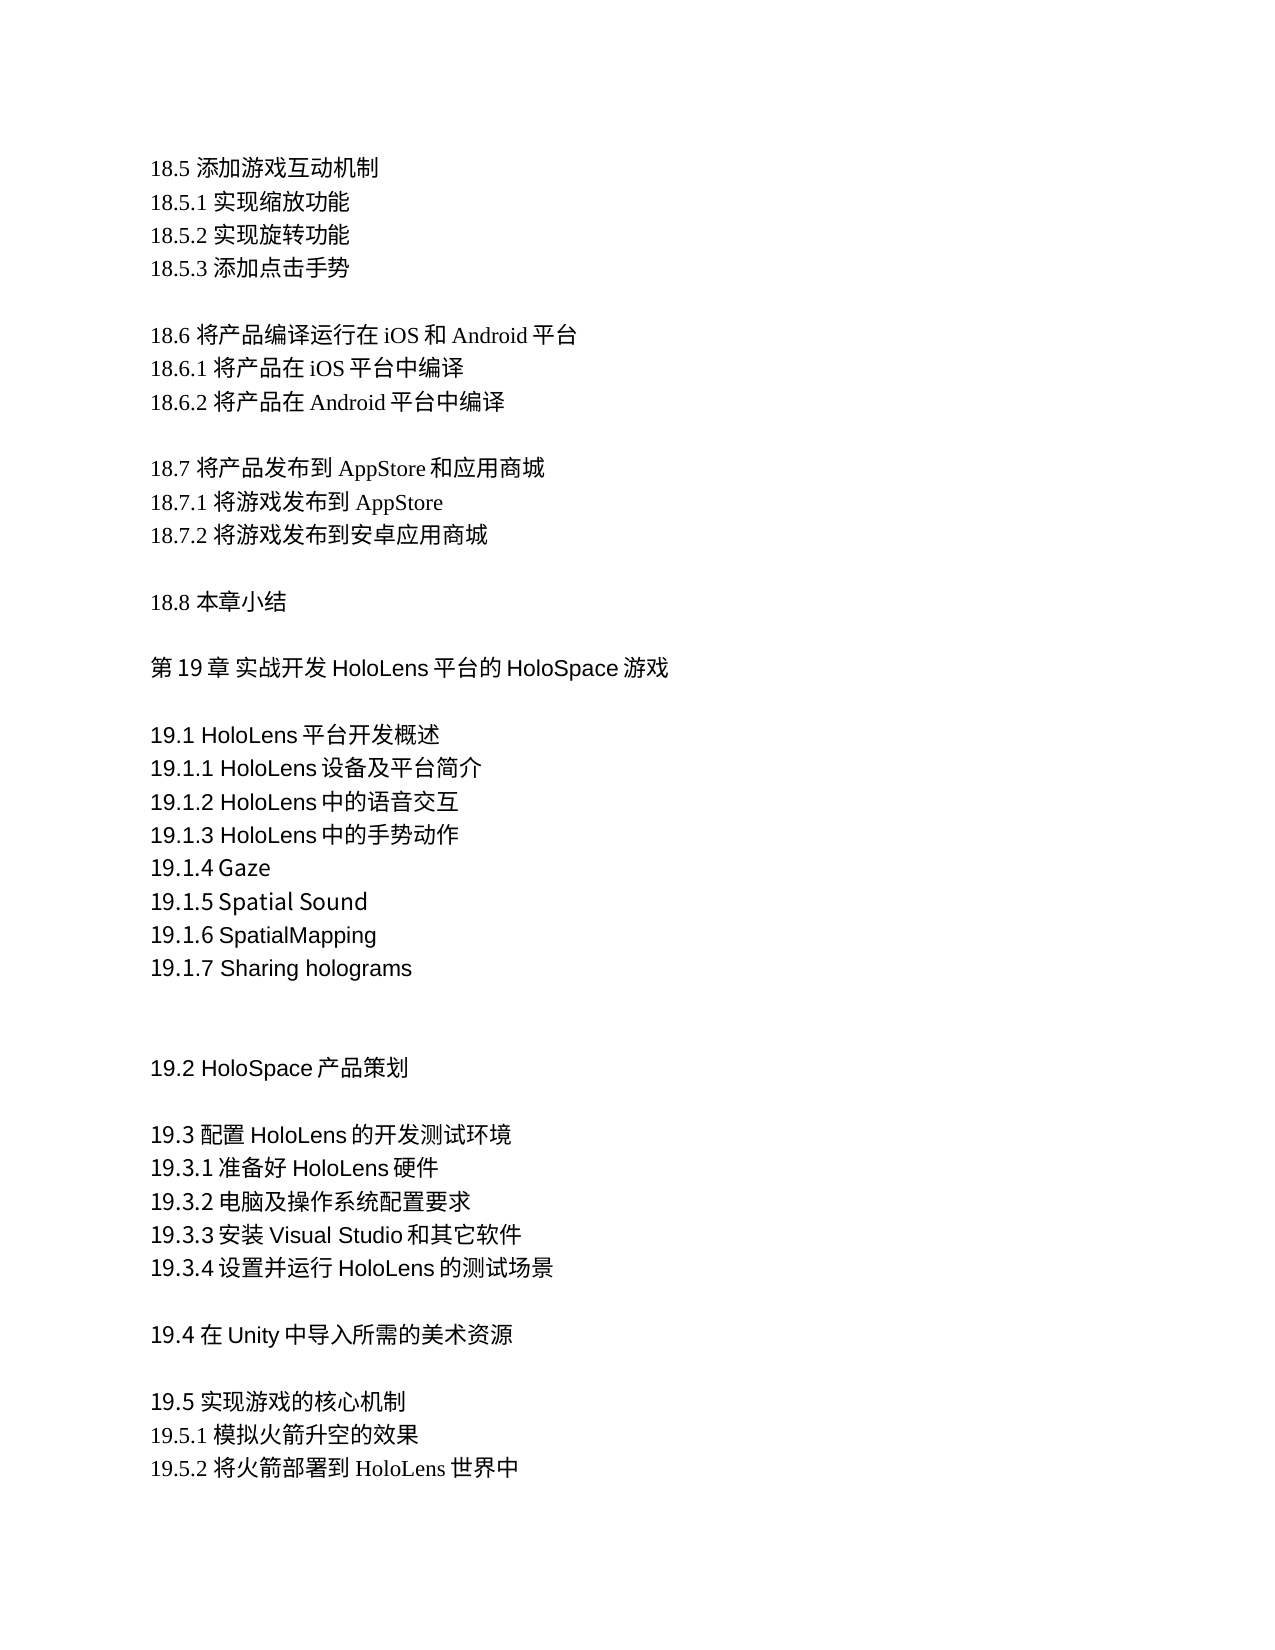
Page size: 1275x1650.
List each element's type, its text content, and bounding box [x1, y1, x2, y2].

text 18.8 本章小结 [150, 583, 1125, 617]
text 19.3 配置HoloLens的开发测试环境 [150, 1117, 1125, 1150]
text 19.2 HoloSpace产品策划 [150, 1050, 1125, 1083]
text 19.5.2 将火箭部署到HoloLens世界中 [150, 1450, 1125, 1483]
text 19.1.4 Gaze [150, 850, 1125, 883]
text 19.3.3 安装Visual Studio和其它软件 [150, 1217, 1125, 1250]
text 19.4 在Unity中导入所需的美术资源 [150, 1317, 1125, 1350]
text 18.7.2 将游戏发布到安卓应用商城 [150, 517, 1125, 550]
text 18.7 将产品发布到AppStore和应用商城 [150, 450, 1125, 483]
text 19.5 实现游戏的核心机制 [150, 1383, 1125, 1417]
text 19.1.5 Spatial Sound [150, 883, 1125, 917]
text 19.1.3 HoloLens中的手势动作 [150, 817, 1125, 850]
text 18.6.1 将产品在iOS平台中编译 [150, 350, 1125, 383]
text 19.3.4 设置并运行HoloLens的测试场景 [150, 1250, 1125, 1283]
text 19.1.6 SpatialMapping [150, 917, 1125, 950]
text 18.5.1 实现缩放功能 [150, 183, 1125, 217]
text 18.6.2 将产品在Android平台中编译 [150, 383, 1125, 417]
text 19.3.1 准备好HoloLens硬件 [150, 1150, 1125, 1183]
text 18.5.3 添加点击手势 [150, 250, 1125, 283]
text 18.5 添加游戏互动机制 [150, 150, 1125, 183]
text 18.6 将产品编译运行在iOS和Android平台 [150, 317, 1125, 350]
text 19.1 HoloLens平台开发概述 [150, 717, 1125, 750]
text 第19章 实战开发HoloLens平台的HoloSpace游戏 [150, 650, 1125, 683]
text 19.3.2 电脑及操作系统配置要求 [150, 1183, 1125, 1217]
text 19.1.7 Sharing holograms [150, 950, 1125, 983]
text 18.5.2 实现旋转功能 [150, 217, 1125, 250]
text 18.7.1 将游戏发布到AppStore [150, 483, 1125, 517]
text 19.1.2 HoloLens中的语音交互 [150, 783, 1125, 817]
text 19.5.1 模拟火箭升空的效果 [150, 1417, 1125, 1450]
text 19.1.1 HoloLens设备及平台简介 [150, 750, 1125, 783]
